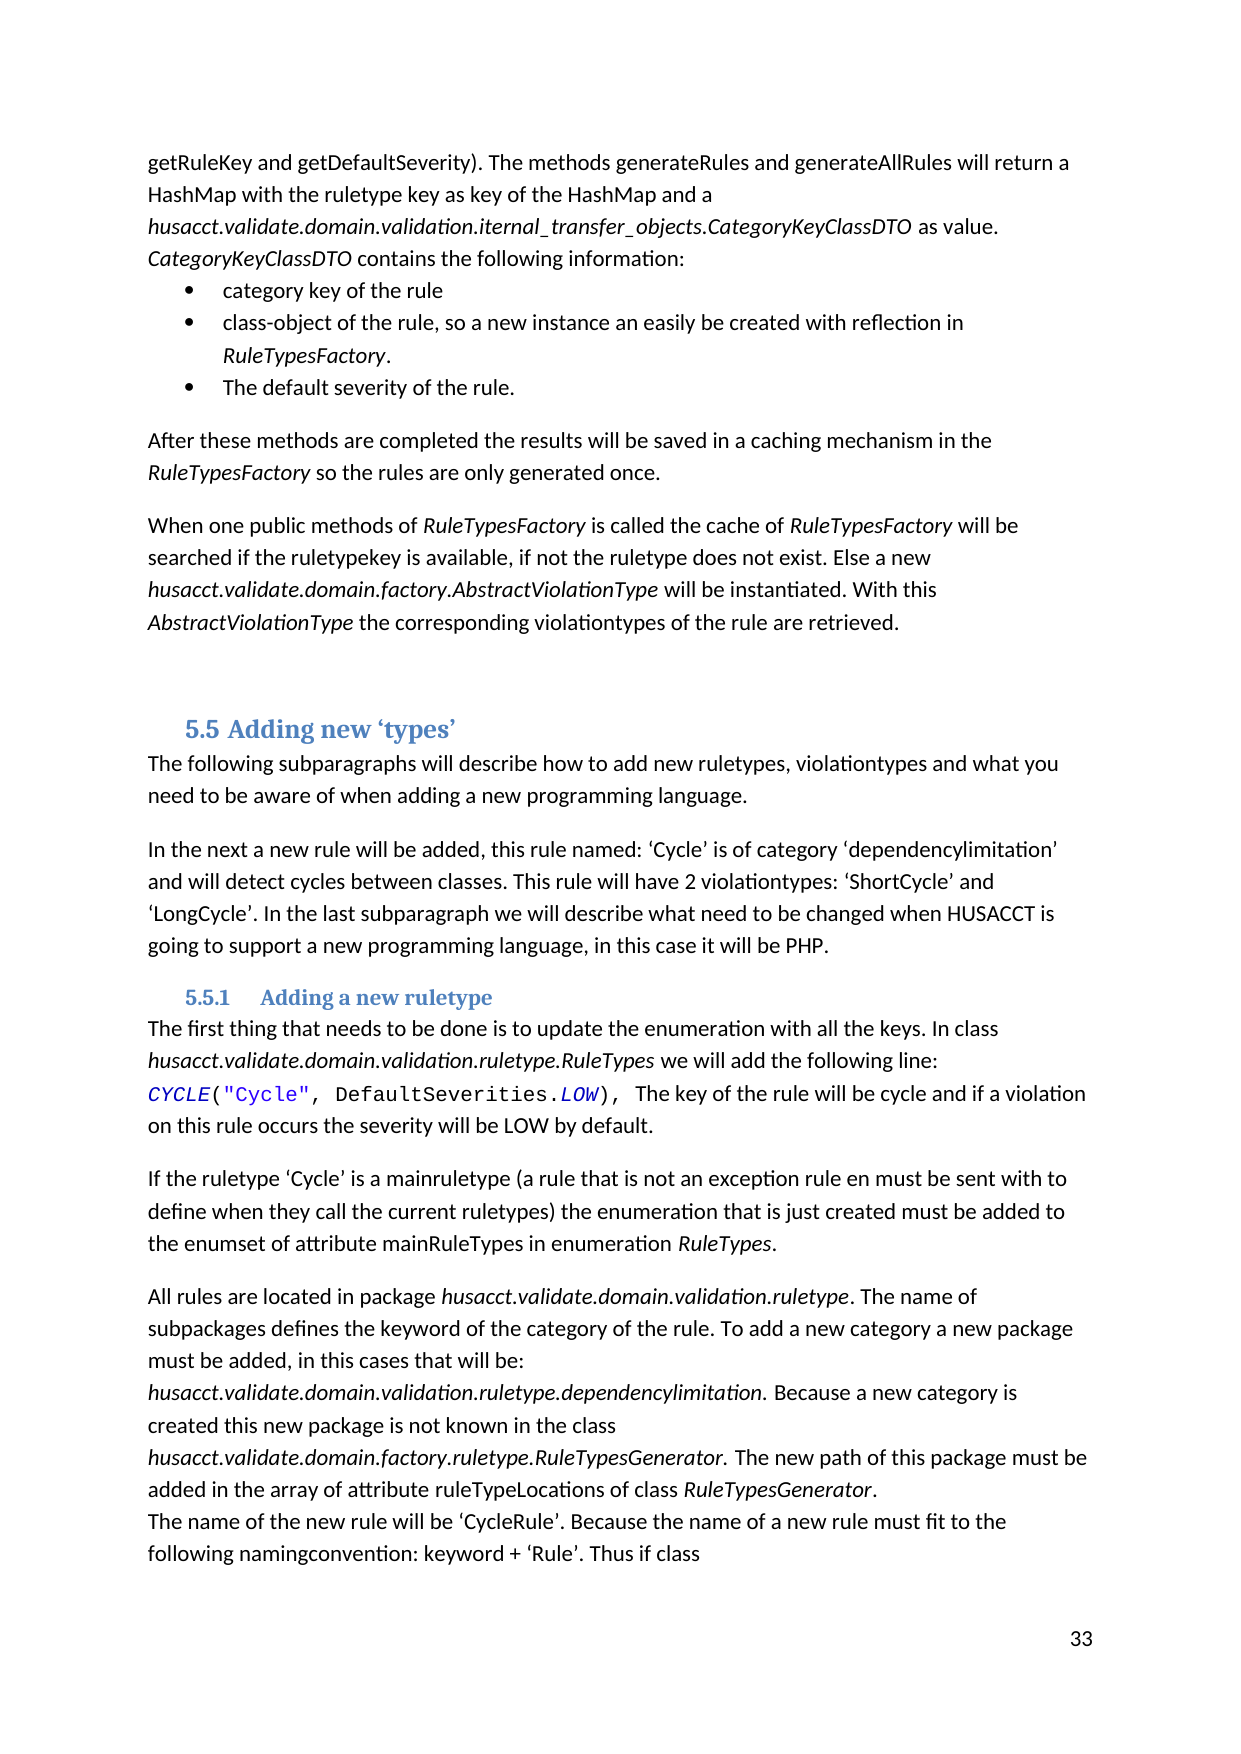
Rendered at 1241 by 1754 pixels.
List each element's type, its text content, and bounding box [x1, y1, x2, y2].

text The first thing that needs to be done is to update the enumeration with all the keys. In class husacct.validate.domain.validation.ruletype.RuleTypes we will add the following line: [148, 1014, 1093, 1075]
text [148, 1507, 1093, 1567]
text When one public methods of RuleTypesFactory is called the cache of RuleTypesFactory will be searched if the ruletypekey is available, if not the ruletype does not exist. Else a new husacct.validate.domain.factory.AbstractViolationType will be instantiated. With this AbstractViolationType the corresponding violationtypes of the rule are retrieved. [148, 511, 1093, 636]
subtitle Adding a new ruletype [185, 984, 1093, 1011]
list category key of the rule [185, 276, 1093, 304]
text The following subparagraphs will describe how to add new ruletypes, violationtypes and what you need to be aware of when adding a new programming language. [148, 749, 1093, 810]
text If the ruletype ‘Cycle’ is a mainruletype (a rule that is not an exception rule en must be sent with to define when they call the current ruletypes) the enumeration that is just created must be added to the enumset of attribute mainRuleTypes in enumeration RuleTypes. [148, 1164, 1093, 1257]
text All rules are located in package husacct.validate.domain.validation.ruletype. The name of subpackages defines the keyword of the category of the rule. To add a new category a new package must be added, in this cases that will be: husacct.validate.domain.validation.ruletype.dependencylimitation. Because a new category is created this new package is not known in the class husacct.validate.domain.factory.ruletype.RuleTypesGenerator. The new path of this package must be added in the array of attribute ruleTypeLocations of class RuleTypesGenerator. [148, 1282, 1093, 1503]
text CYCLE("Cycle", DefaultSeverities.LOW), The key of the rule will be cycle and if a violation on this rule occurs the severity will be LOW by default. [148, 1079, 1093, 1139]
list class-object of the rule, so a new instance an easily be created with reflection in RuleTypesFactory. [185, 308, 1093, 369]
text In the next a new rule will be added, this rule named: ‘Cycle’ is of category ‘dependencylimitation’ and will detect cycles between classes. This rule will have 2 violationtypes: ‘ShortCycle’ and ‘LongCycle’. In the last subparagraph we will describe what need to be changed when HUSACCT is going to support a new programming language, in this case it will be PHP. [148, 835, 1093, 959]
subtitle Adding new ‘types’ [185, 714, 1093, 745]
list The default severity of the rule. [185, 373, 1093, 401]
text After these methods are completed the results will be saved in a caching mechanism in the RuleTypesFactory so the rules are only generated once. [148, 426, 1093, 486]
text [148, 148, 1093, 272]
